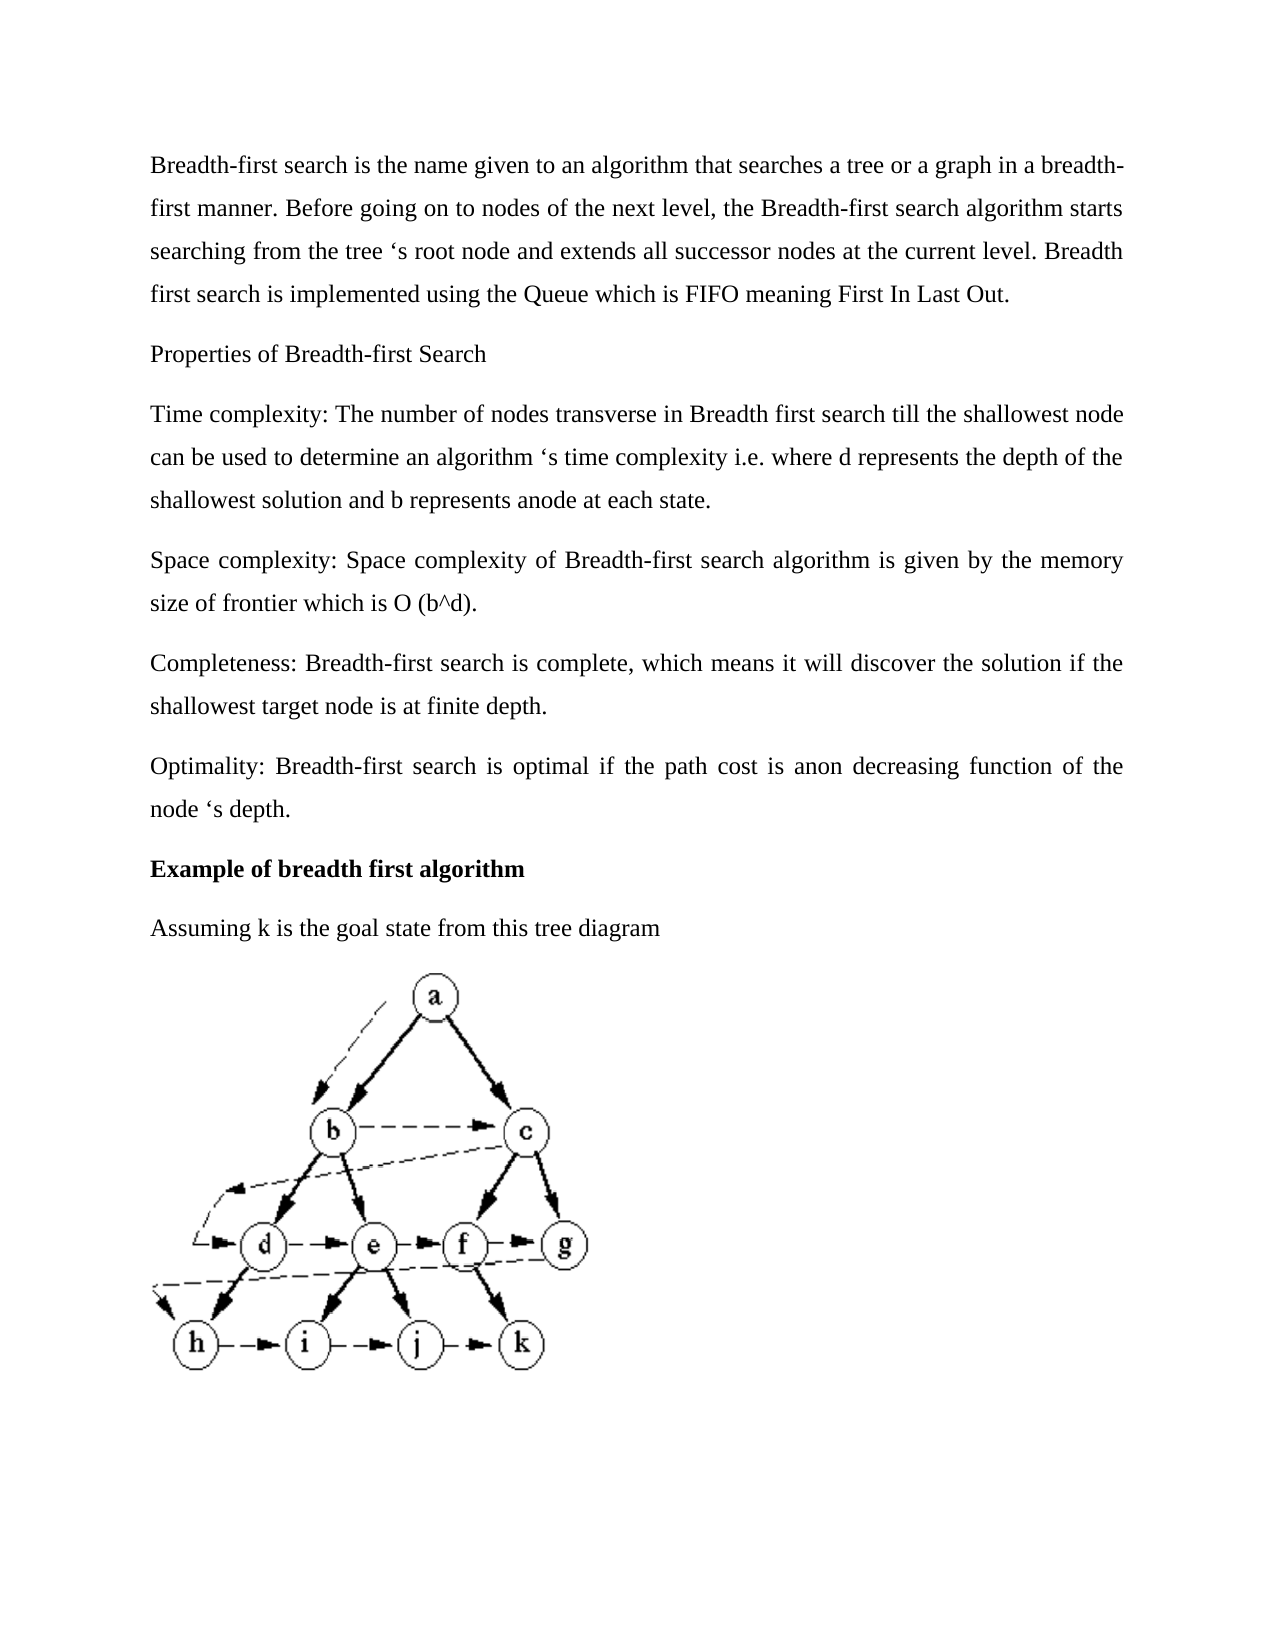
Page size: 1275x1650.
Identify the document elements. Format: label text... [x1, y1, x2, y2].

text Completeness: Breadth-first search is complete, which means it will discover the solution if the shallowest target node is at finite depth. [150, 648, 1125, 720]
text Breadth-first search is the name given to an algorithm that searches a tree or a graph in a breadth-first manner. Before going on to nodes of the next level, the Breadth-first search algorithm starts searching from the tree ‘s root node and extends all successor nodes at the current level. Breadth first search is implemented using the Queue which is FIFO meaning First In Last Out. [150, 150, 1125, 308]
text Optimality: Breadth-first search is optimal if the path cost is anon decreasing function of the node ‘s depth. [150, 751, 1125, 823]
text Space complexity: Space complexity of Breadth-first search algorithm is given by the memory size of frontier which is O (b^d). [150, 545, 1125, 617]
text Time complexity: The number of nodes transverse in Breadth first search till the shallowest node can be used to determine an algorithm ‘s time complexity i.e. where d represents the depth of the shallowest solution and b represents anode at each state. [150, 399, 1125, 514]
text Assuming k is the goal state from this tree diagram [150, 913, 1125, 942]
picture [150, 973, 593, 1411]
text Properties of Breadth-first Search [150, 339, 1125, 368]
text Example of breadth first algorithm [150, 854, 1125, 882]
